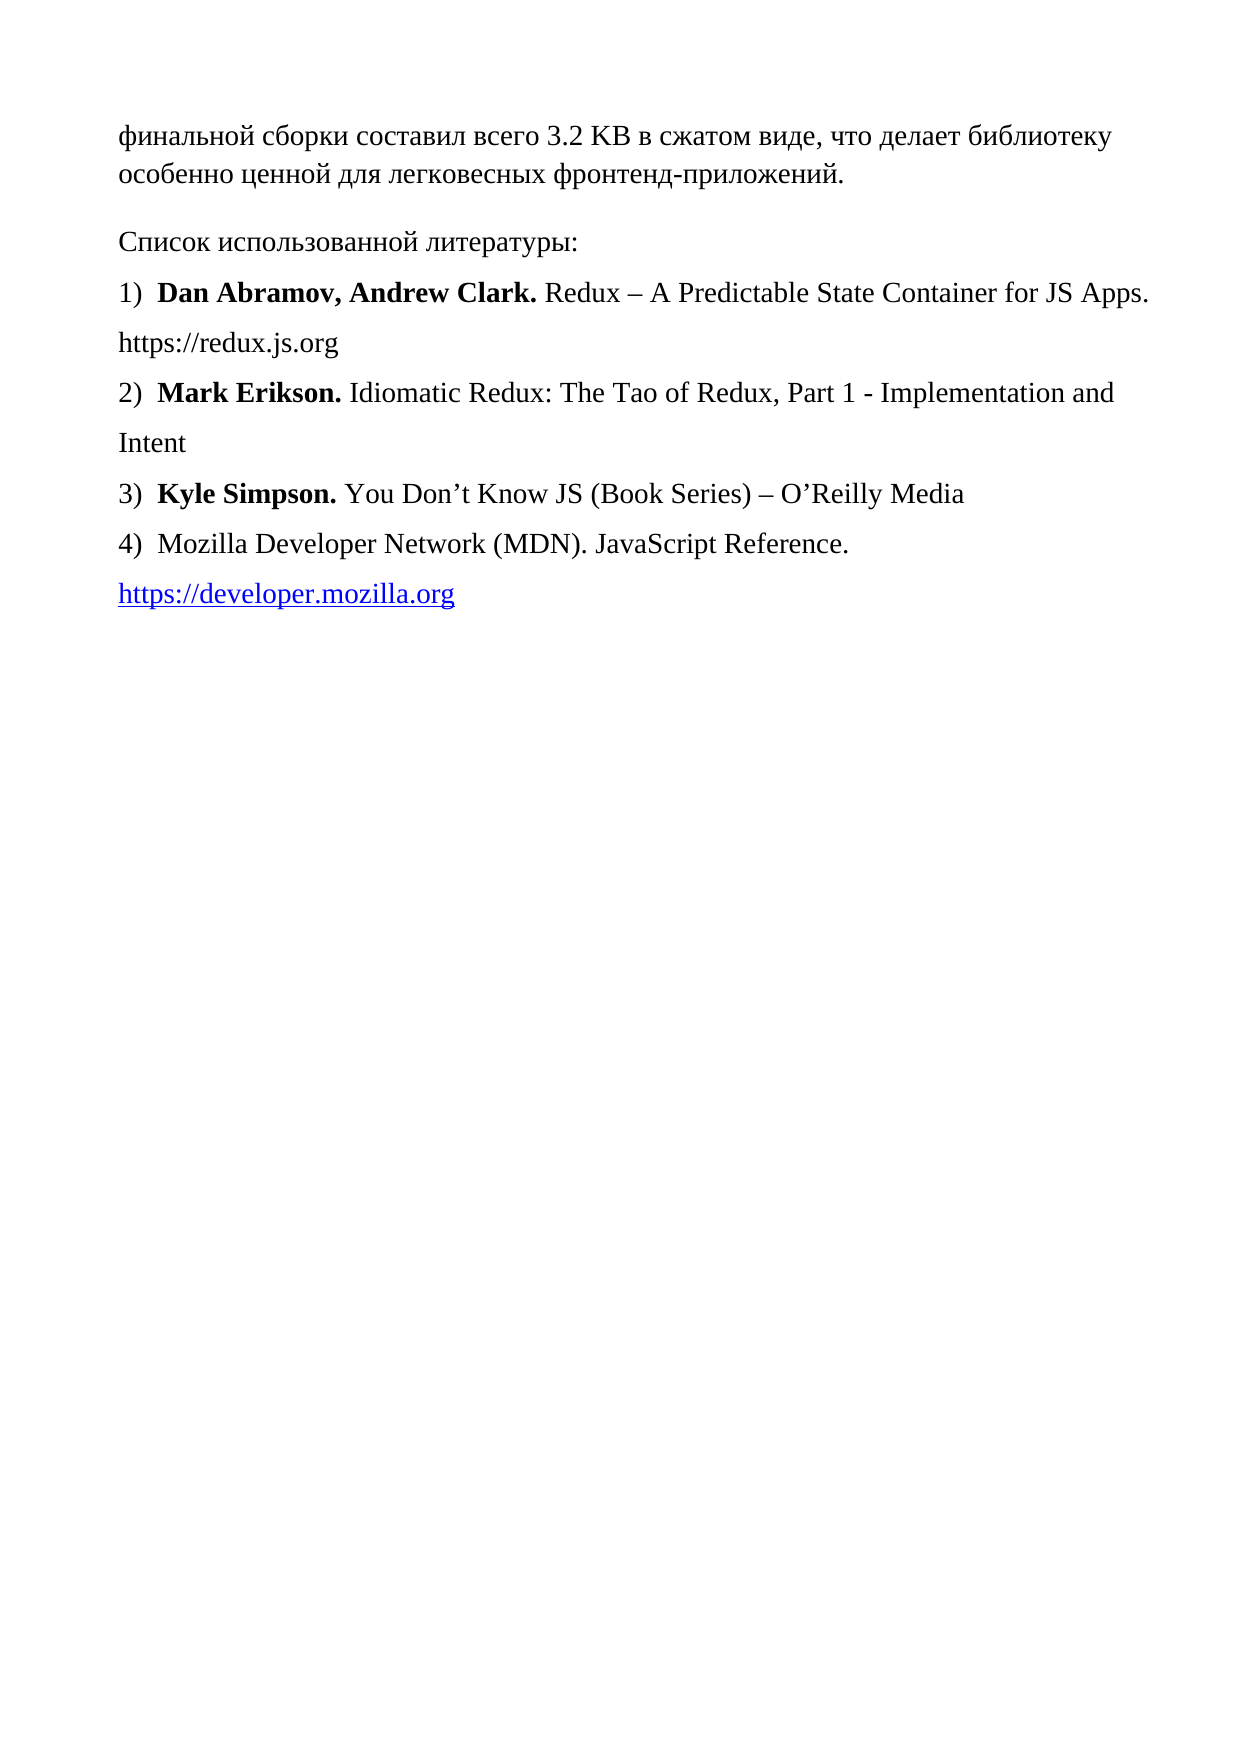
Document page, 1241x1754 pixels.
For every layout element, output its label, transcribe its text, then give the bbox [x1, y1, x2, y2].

text 3) Kyle Simpson. You Don’t Know JS (Book Series) – O’Reilly Media [118, 476, 1152, 509]
text 1) Dan Abramov, Andrew Clark. Redux – A Predictable State Container for JS Apps. https://redux.js.org [118, 275, 1152, 358]
text Список использованной литературы: [118, 224, 1152, 258]
text 4) Mozilla Developer Network (MDN). JavaScript Reference. https://developer.mozilla.org [118, 526, 1152, 610]
text 2) Mark Erikson. Idiomatic Redux: The Tao of Redux, Part 1 - Implementation and Intent [118, 375, 1152, 459]
